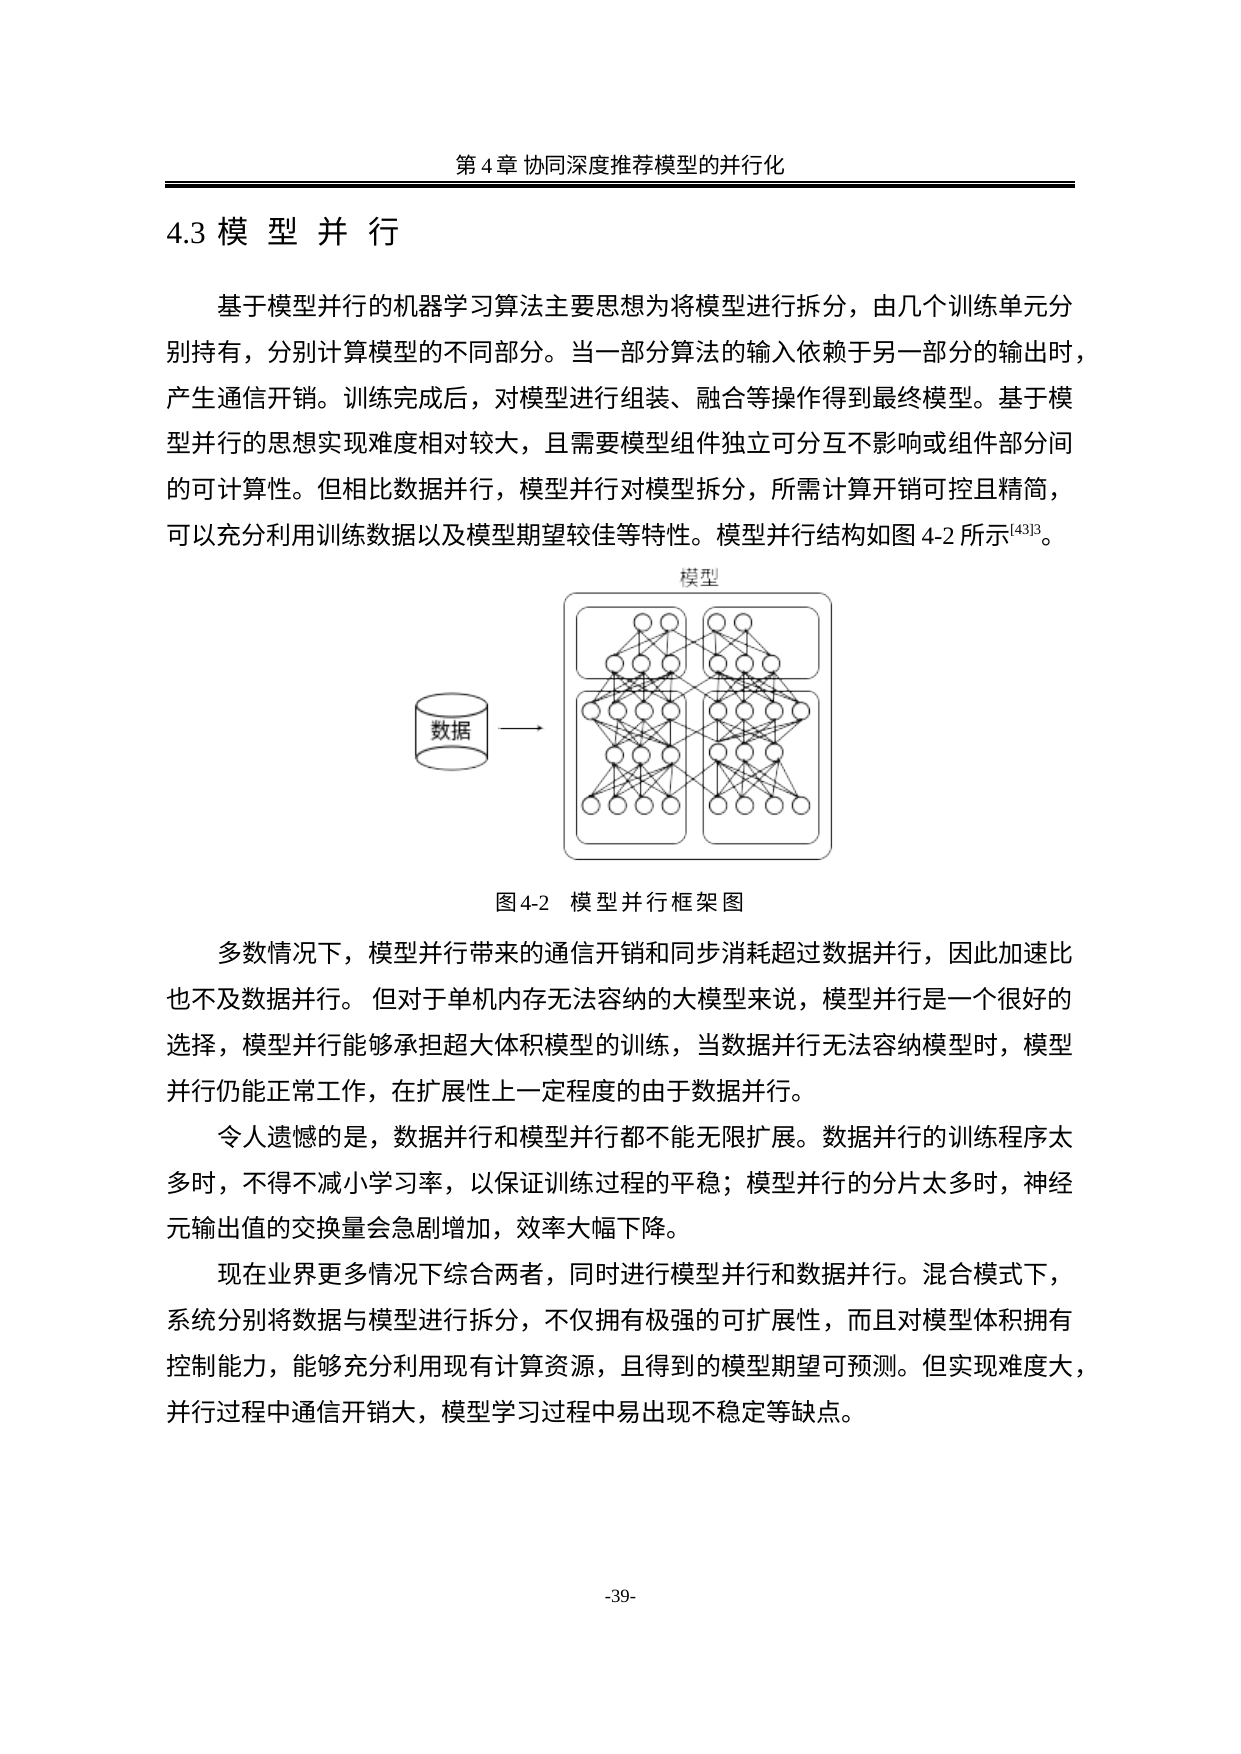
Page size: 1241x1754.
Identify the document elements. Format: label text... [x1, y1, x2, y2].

text 多数情况下，模型并行带来的通信开销和同步消耗超过数据并行，因此加速比也不及数据并行。 但对于单机内存无法容纳的大模型来说，模型并行是一个很好的选择，模型并行能够承担超大体积模型的训练，当数据并行无法容纳模型时，模型并行仍能正常工作，在扩展性上一定程度的由于数据并行。 [166, 924, 1074, 1108]
table_cell 模型并行框架图 [155, 878, 1087, 924]
subtitle 模型并行 [166, 207, 1074, 254]
text 基于模型并行的机器学习算法主要思想为将模型进行拆分，由几个训练单元分别持有，分别计算模型的不同部分。当一部分算法的输入依赖于另一部分的输出时，产生通信开销。训练完成后，对模型进行组装、融合等操作得到最终模型。基于模型并行的思想实现难度相对较大，且需要模型组件独立可分互不影响或组件部分间的可计算性。但相比数据并行，模型并行对模型拆分，所需计算开销可控且精简，可以充分利用训练数据以及模型期望较佳等特性。模型并行结构如图4-2所示[43]3。 [166, 277, 1074, 552]
text 令人遗憾的是，数据并行和模型并行都不能无限扩展。数据并行的训练程序太多时，不得不减小学习率，以保证训练过程的平稳；模型并行的分片太多时，神经元输出值的交换量会急剧增加，效率大幅下降。 [166, 1108, 1074, 1245]
text 现在业界更多情况下综合两者，同时进行模型并行和数据并行。混合模式下，系统分别将数据与模型进行拆分，不仅拥有极强的可扩展性，而且对模型体积拥有控制能力，能够充分利用现有计算资源，且得到的模型期望可预测。但实现难度大，并行过程中通信开销大，模型学习过程中易出现不稳定等缺点。 [166, 1245, 1074, 1428]
table_header [155, 552, 1087, 878]
